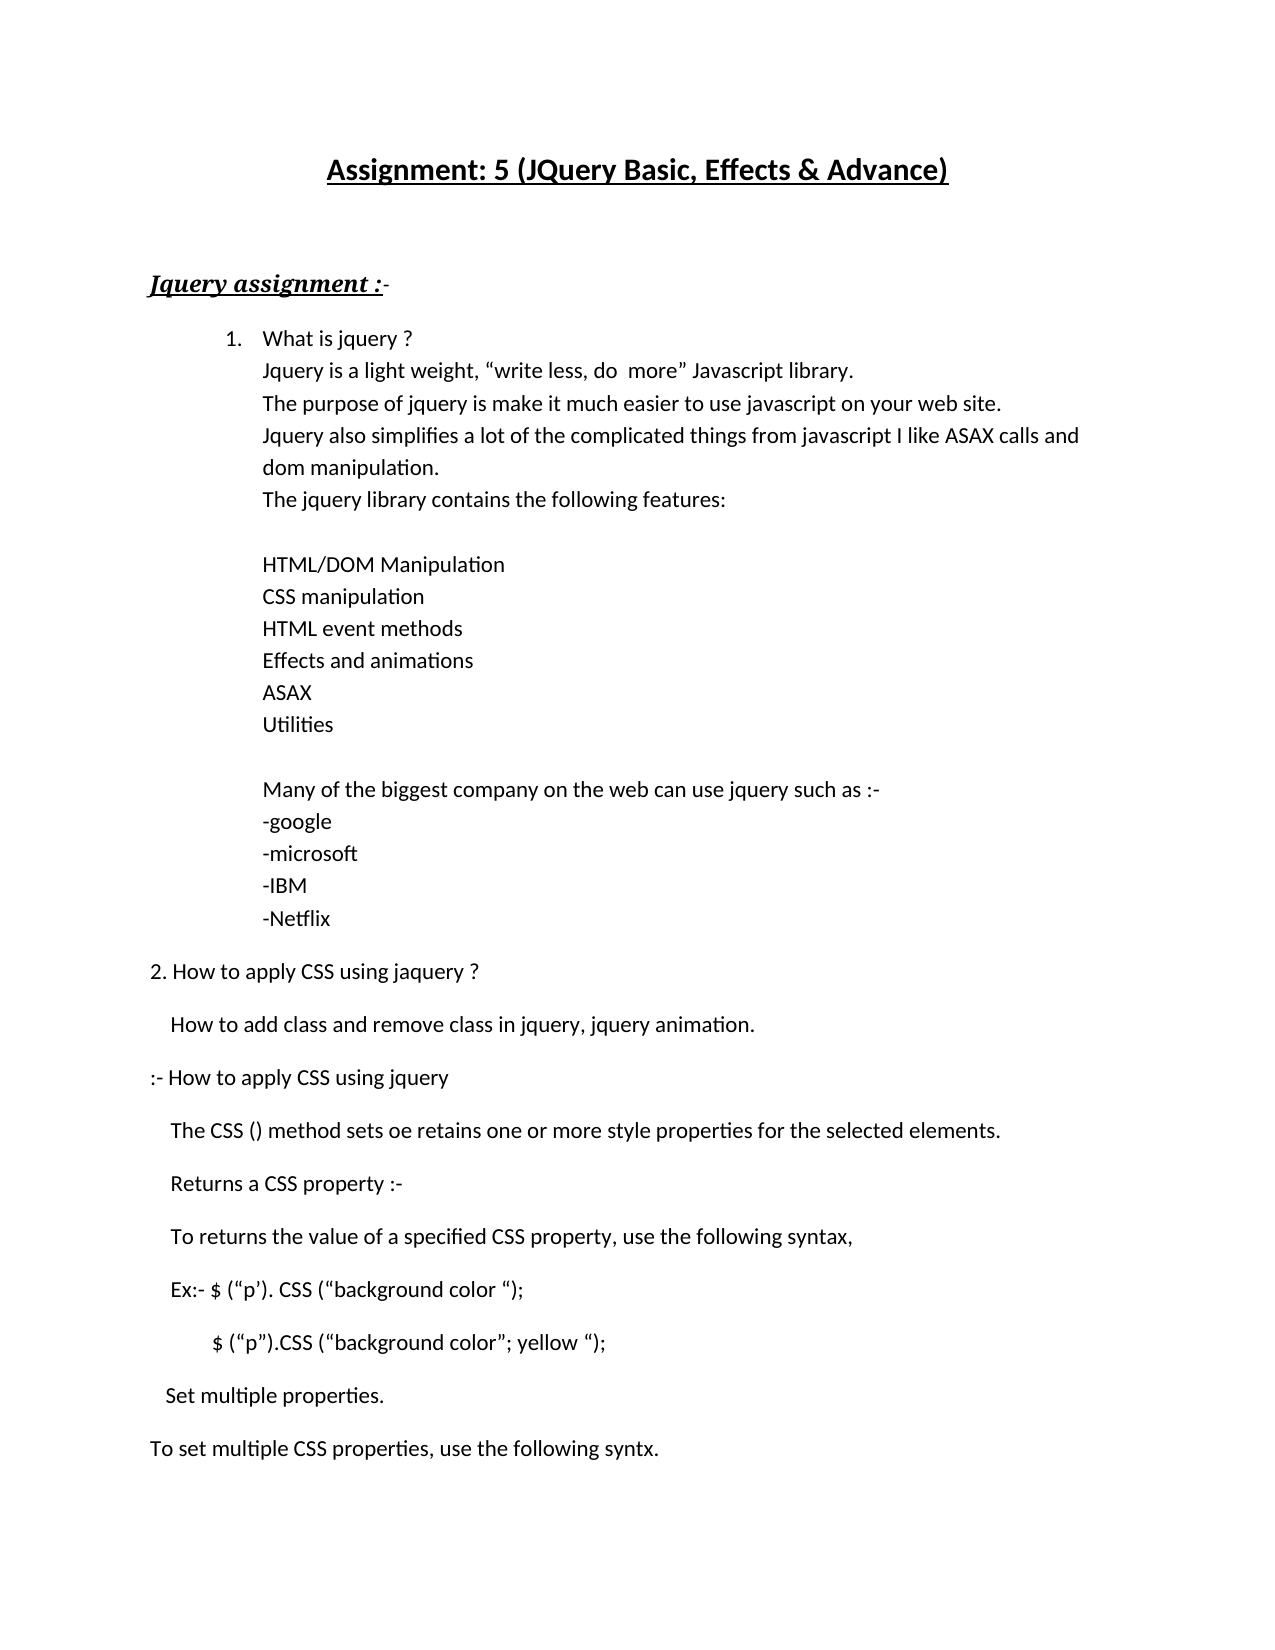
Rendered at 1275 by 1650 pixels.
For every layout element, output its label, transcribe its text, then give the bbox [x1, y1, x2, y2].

text Set multiple properties. [150, 1381, 1125, 1409]
text -Netflix [262, 904, 1125, 932]
text The CSS () method sets oe retains one or more style properties for the selected elements. [150, 1116, 1125, 1144]
text HTML/DOM Manipulation [262, 550, 1125, 578]
text HTML event methods [262, 614, 1125, 642]
text Assignment: 5 (JQuery Basic, Effects & Advance) [150, 150, 1125, 188]
text Many of the biggest company on the web can use jquery such as :- [262, 775, 1125, 803]
list What is jquery ? [225, 324, 1125, 352]
text Ex:- $ (“p’). CSS (“background color “); [150, 1275, 1125, 1303]
text The jquery library contains the following features: [262, 485, 1125, 513]
text How to add class and remove class in jquery, jquery animation. [150, 1010, 1125, 1038]
text 2. How to apply CSS using jaquery ? [150, 957, 1125, 985]
text -IBM [262, 872, 1125, 899]
text CSS manipulation [262, 582, 1125, 610]
text ASAX [262, 678, 1125, 706]
text To returns the value of a specified CSS property, use the following syntax, [150, 1222, 1125, 1250]
text To set multiple CSS properties, use the following syntx. [150, 1434, 1125, 1462]
text -microsoft [262, 839, 1125, 867]
text The purpose of jquery is make it much easier to use javascript on your web site. [262, 389, 1125, 417]
text Returns a CSS property :- [150, 1169, 1125, 1197]
text $ (“p”).CSS (“background color”; yellow “); [150, 1328, 1125, 1356]
text Jquery assignment :- [150, 268, 1125, 299]
text Effects and animations [262, 646, 1125, 674]
text -google [262, 807, 1125, 835]
text :- How to apply CSS using jquery [150, 1063, 1125, 1091]
text Jquery is a light weight, “write less, do more” Javascript library. [262, 357, 1125, 384]
text Jquery also simplifies a lot of the complicated things from javascript I like ASAX calls and dom manipulation. [262, 421, 1125, 481]
text Utilities [262, 711, 1125, 739]
